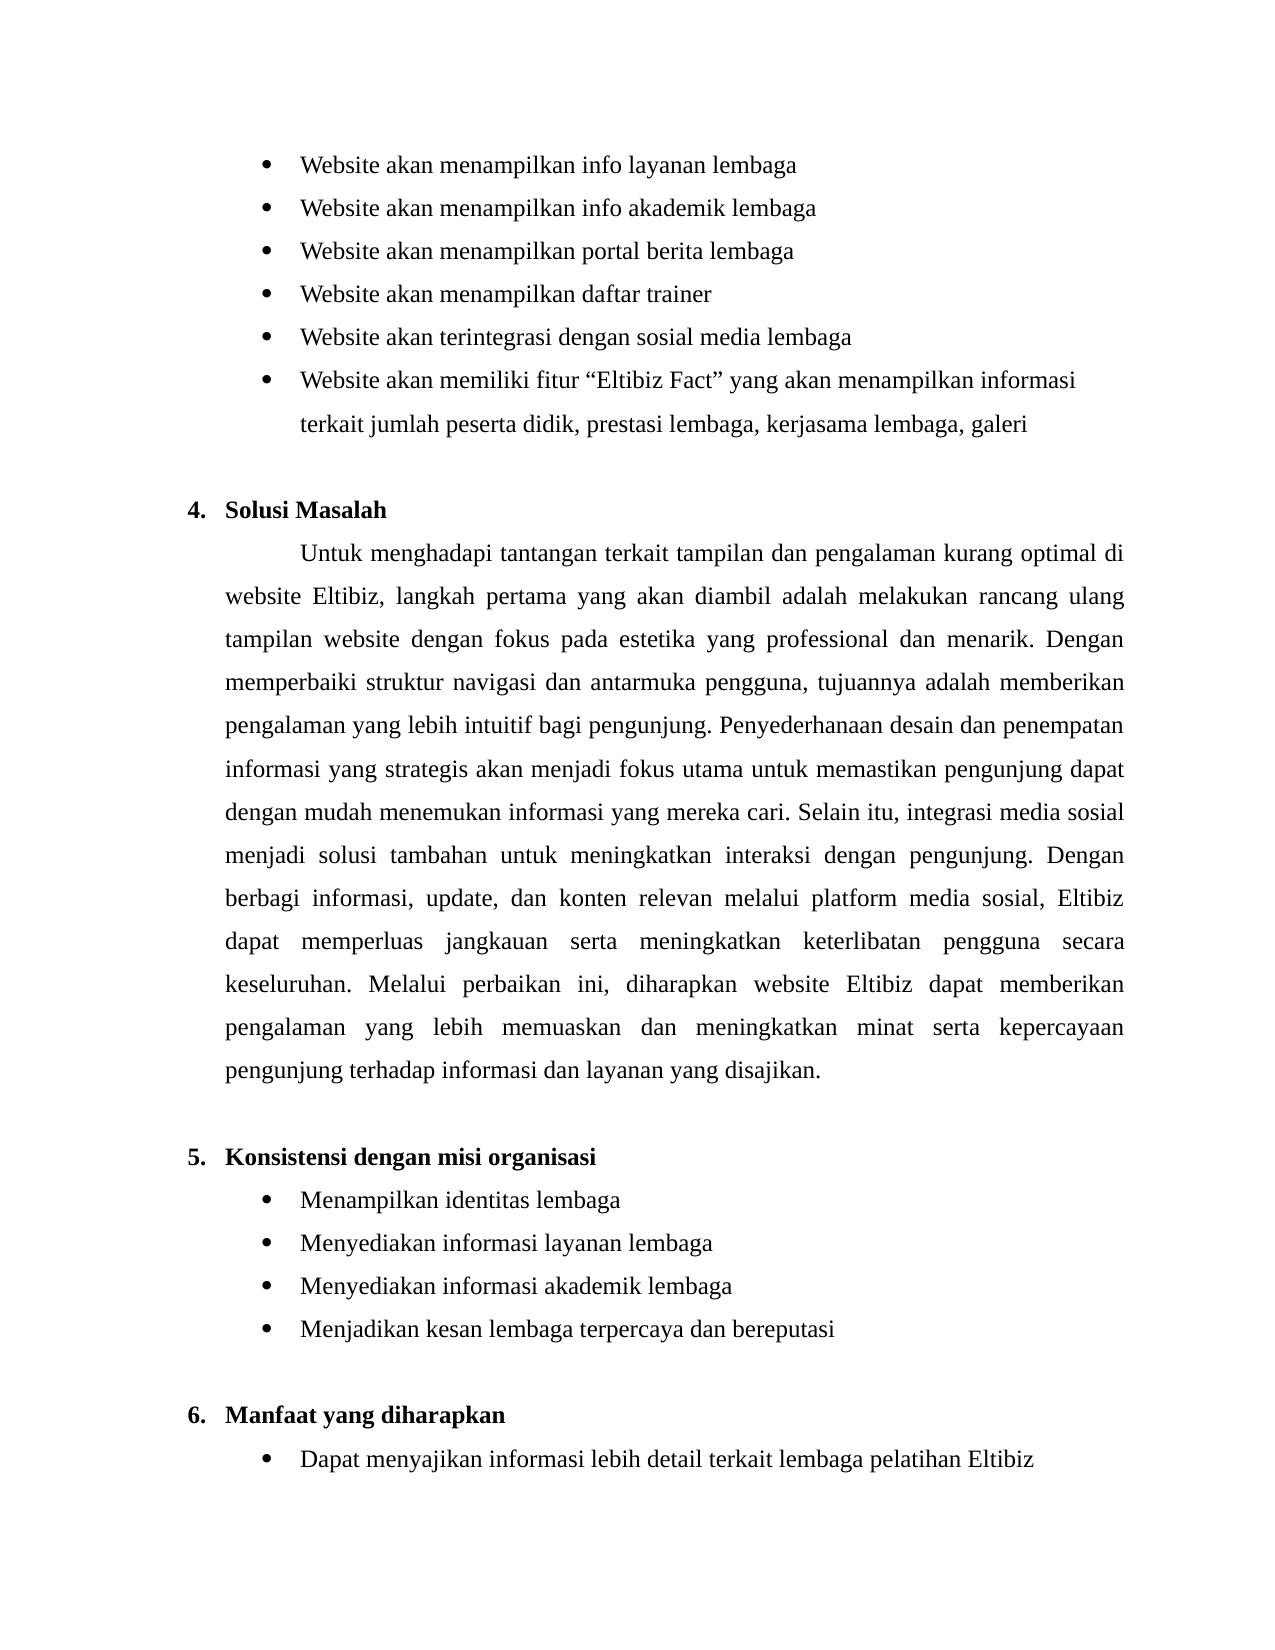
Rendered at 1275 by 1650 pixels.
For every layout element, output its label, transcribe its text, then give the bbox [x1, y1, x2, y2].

list Website akan menampilkan info akademik lembaga [262, 193, 1125, 222]
list Website akan menampilkan info layanan lembaga [262, 150, 1125, 179]
list Menyediakan informasi akademik lembaga [262, 1271, 1125, 1300]
list Website akan terintegrasi dengan sosial media lembaga [262, 322, 1125, 351]
list Menyediakan informasi layanan lembaga [262, 1228, 1125, 1257]
list Solusi Masalah [187, 495, 1125, 524]
list Website akan menampilkan portal berita lembaga [262, 236, 1125, 265]
list Dapat menyajikan informasi lebih detail terkait lembaga pelatihan Eltibiz [262, 1444, 1125, 1472]
list Menjadikan kesan lembaga terpercaya dan bereputasi [262, 1314, 1125, 1343]
list Manfaat yang diharapkan [187, 1401, 1125, 1429]
list Menampilkan identitas lembaga [262, 1185, 1125, 1214]
list Website akan memiliki fitur “Eltibiz Fact” yang akan menampilkan informasi terkait jumlah peserta didik, prestasi lembaga, kerjasama lembaga, galeri [262, 366, 1125, 437]
list Konsistensi dengan misi organisasi [187, 1142, 1125, 1171]
list Untuk menghadapi tantangan terkait tampilan dan pengalaman kurang optimal di website Eltibiz, langkah pertama yang akan diambil adalah melakukan rancang ulang tampilan website dengan fokus pada estetika yang professional dan menarik. Dengan memperbaiki struktur navigasi dan antarmuka pengguna, tujuannya adalah memberikan pengalaman yang lebih intuitif bagi pengunjung. Penyederhanaan desain dan penempatan informasi yang strategis akan menjadi fokus utama untuk memastikan pengunjung dapat dengan mudah menemukan informasi yang mereka cari. Selain itu, integrasi media sosial menjadi solusi tambahan untuk meningkatkan interaksi dengan pengunjung. Dengan berbagi informasi, update, dan konten relevan melalui platform media sosial, Eltibiz dapat memperluas jangkauan serta meningkatkan keterlibatan pengguna secara keseluruhan. Melalui perbaikan ini, diharapkan website Eltibiz dapat memberikan pengalaman yang lebih memuaskan dan meningkatkan minat serta kepercayaan pengunjung terhadap informasi dan layanan yang disajikan. [225, 538, 1125, 1084]
list Website akan menampilkan daftar trainer [262, 279, 1125, 308]
